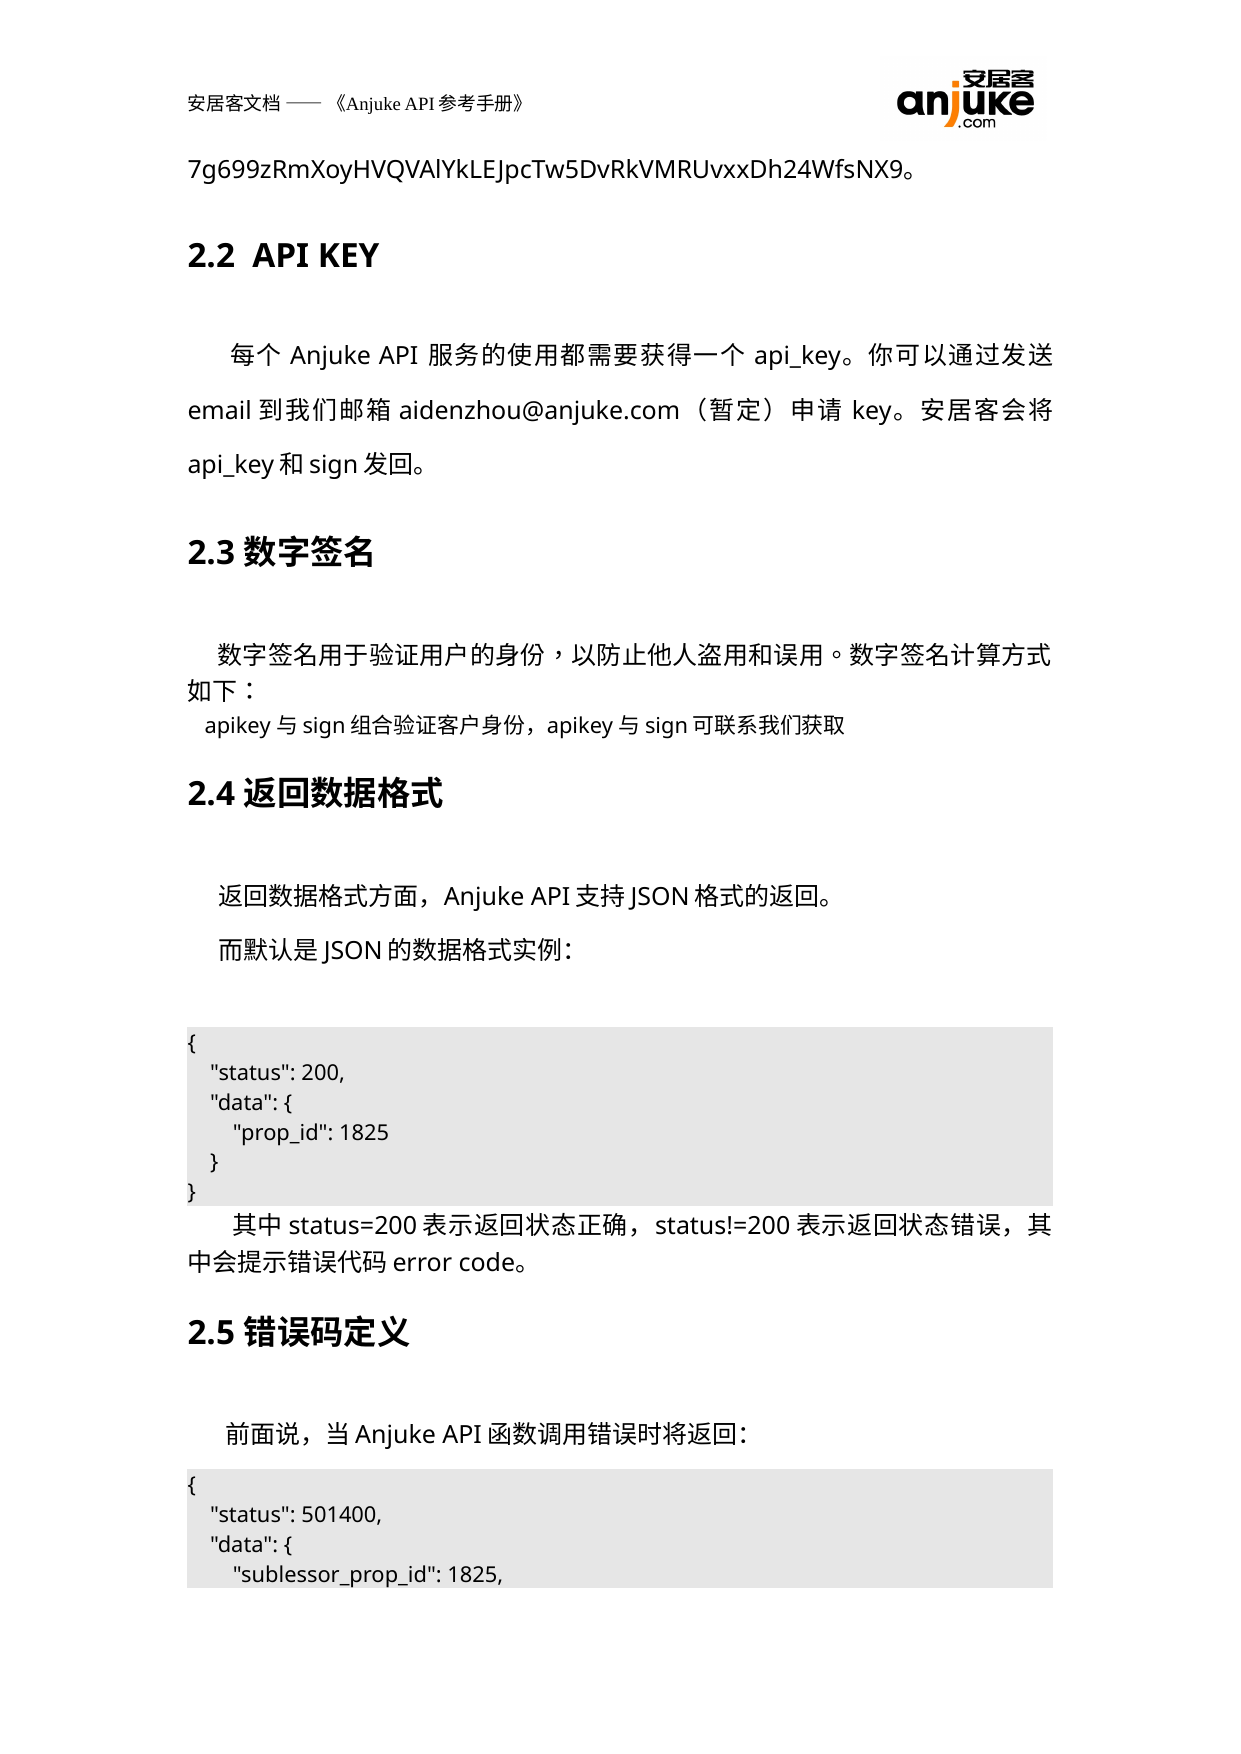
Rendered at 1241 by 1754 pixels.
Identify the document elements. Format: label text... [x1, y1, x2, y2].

text } [187, 1146, 1053, 1176]
text "data": { [187, 1529, 1053, 1558]
text "prop_id": 1825 [187, 1116, 1053, 1146]
text "data": { [187, 1087, 1053, 1116]
subtitle 2.2 API KEY [187, 231, 1053, 277]
subtitle 2.4 返回数据格式 [187, 767, 1053, 815]
text "status": 501400, [187, 1499, 1053, 1529]
text 其中status=200表示返回状态正确，status!=200表示返回状态错误，其中会提示错误代码error code。 [187, 1206, 1053, 1278]
text apikey 与sign组合验证客户身份，apikey 与sign可联系我们获取 [187, 708, 1053, 739]
subtitle 2.3 数字签名 [187, 526, 1053, 574]
text 每个 Anjuke API 服务的使用都需要获得一个 api_key。你可以通过发送email到我们邮箱aidenzhou@anjuke.com（暂定）申请 key。安居客会将api_key和sign发回。 [187, 336, 1053, 481]
text } [187, 1176, 1053, 1206]
text 表达的意思是采用GET的请求获得所有城市的列表，api_key为APIKEY1，sign为7g699zRmXoyHVQVAlYkLEJpcTw5DvRkVMRUvxxDh24WfsNX9。 [187, 150, 1053, 186]
subtitle 2.5 错误码定义 [187, 1305, 1053, 1354]
text "sublessor_prop_id": 1825, [187, 1558, 1053, 1588]
text 前面说，当Anjuke API函数调用错误时将返回： [187, 1415, 1053, 1451]
text 返回数据格式方面，Anjuke API支持JSON格式的返回。 [187, 876, 1053, 912]
text 而默认是JSON的数据格式实例： [187, 930, 1053, 967]
text 数字签名用于验证用户的身份，以防止他人盗用和误用。数字签名计算方式如下： [187, 635, 1053, 708]
text { [187, 1027, 1053, 1057]
text { [187, 1469, 1053, 1499]
picture [880, 56, 1047, 141]
text "status": 200, [187, 1057, 1053, 1087]
